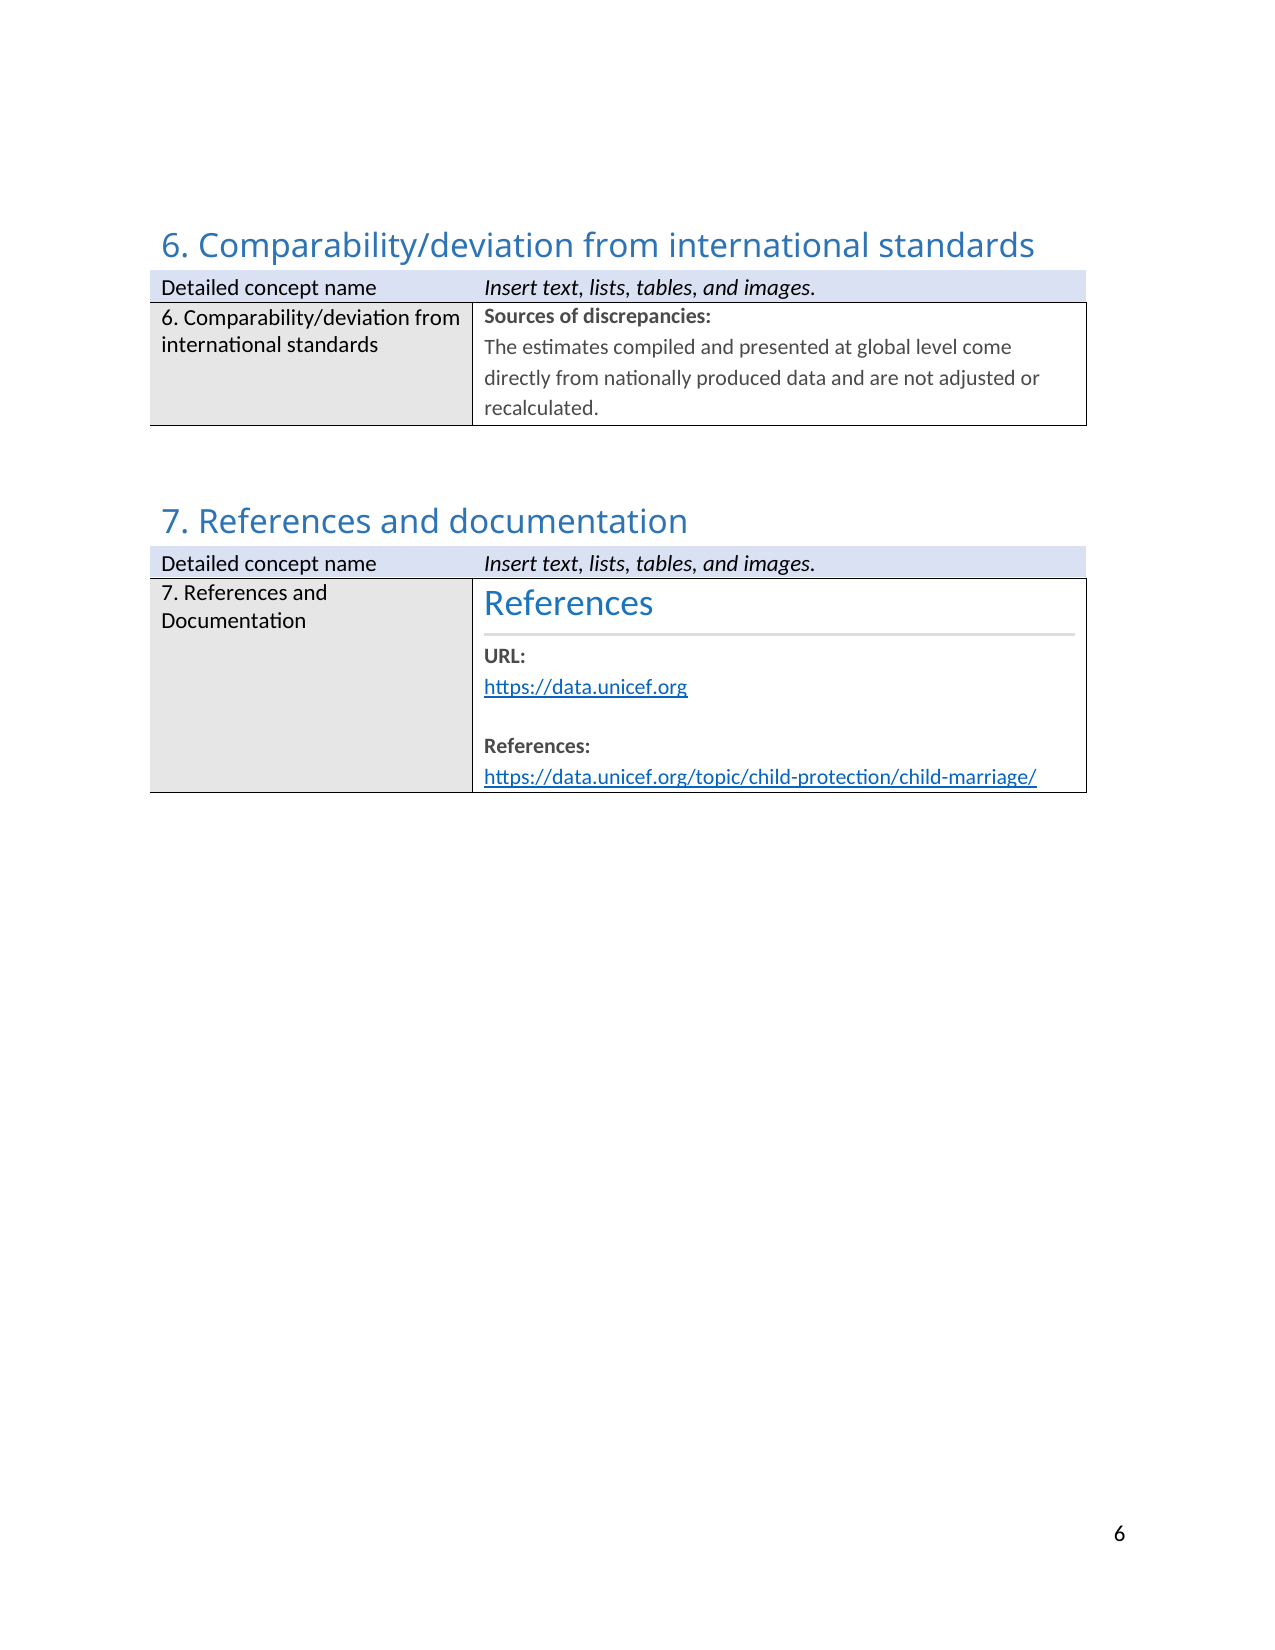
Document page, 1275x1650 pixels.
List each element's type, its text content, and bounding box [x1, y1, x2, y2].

table_cell Detailed concept name [150, 546, 473, 577]
table_cell Insert text, lists, tables, and images. [473, 270, 1086, 302]
table_cell Insert text, lists, tables, and images. [473, 546, 1086, 577]
table_cell 6. Comparability/deviation from international standards [150, 303, 472, 425]
table_cell Sources of discrepancies: The estimates compiled and presented at global level come directly from nationally produced data and are not adjusted or recalculated. [473, 303, 1086, 425]
table_header 7. References and documentation [150, 473, 1086, 546]
table_cell 7. References and Documentation [150, 579, 472, 792]
table_cell Detailed concept name [150, 270, 473, 302]
table_header 6. Comparability/deviation from international standards [150, 197, 1086, 270]
table_cell References URL: https://data.unicef.org References: https://data.unicef.org/topic/child-protection/child-marriage/ [473, 579, 1086, 792]
